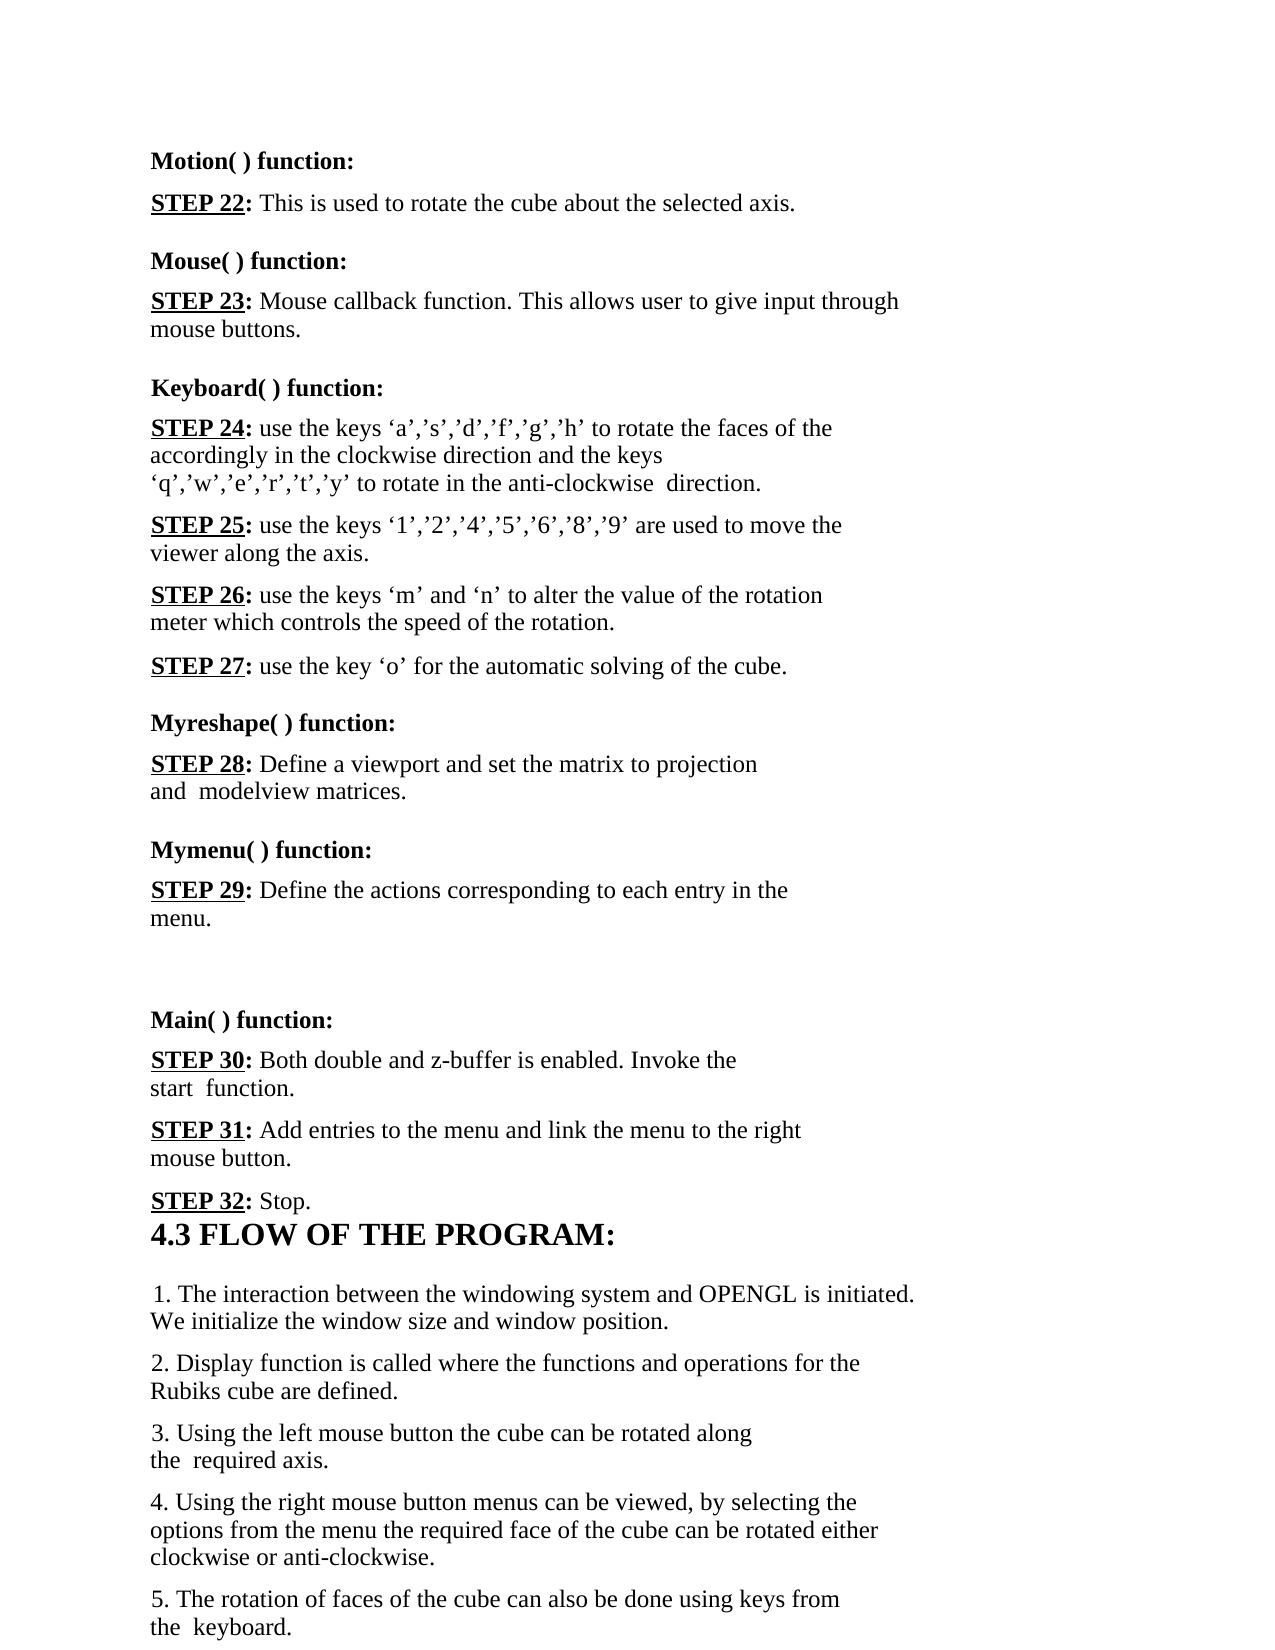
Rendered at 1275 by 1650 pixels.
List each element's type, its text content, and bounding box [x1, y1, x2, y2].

text STEP 32: Stop. [151, 1186, 1132, 1215]
text STEP 28: Define a viewport and set the matrix to projection and modelview matrices. [150, 750, 799, 805]
text STEP 27: use the key ‘o’ for the automatic solving of the cube. [151, 651, 1132, 679]
text STEP 31: Add entries to the menu and link the menu to the right mouse button. [150, 1116, 807, 1171]
text STEP 29: Define the actions corresponding to each entry in the menu. [150, 877, 793, 932]
text STEP 30: Both double and z-buffer is enabled. Invoke the start function. [150, 1047, 785, 1102]
text Motion( ) function: [150, 146, 1132, 175]
text Keyboard( ) function: [151, 373, 1132, 402]
text 1. The interaction between the windowing system and OPENGL is initiated. We initialize the window size and window position. [150, 1280, 918, 1335]
text STEP 24: use the keys ‘a’,’s’,’d’,’f’,’g’,’h’ to rotate the faces of the accordingly in the clockwise direction and the keys ‘q’,’w’,’e’,’r’,’t’,’y’ to rotate in the anti-clockwise direction. [150, 415, 838, 497]
text 4.3 FLOW OF THE PROGRAM: [151, 1215, 1132, 1252]
text 2. Display function is called where the functions and operations for the Rubiks cube are defined. [150, 1350, 866, 1405]
text STEP 23: Mouse callback function. This allows user to give input through mouse buttons. [150, 288, 904, 343]
text 3. Using the left mouse button the cube can be rotated along the required axis. [150, 1419, 788, 1474]
text Myreshape( ) function: [150, 708, 1132, 737]
text Main( ) function: [150, 1005, 1132, 1034]
text STEP 25: use the keys ‘1’,’2’,’4’,’5’,’6’,’8’,’9’ are used to move the viewer along the axis. [150, 512, 847, 567]
text 5. The rotation of faces of the cube can also be done using keys from the keyboard. [150, 1586, 876, 1641]
text 4. Using the right mouse button menus can be viewed, by selecting the options from the menu the required face of the cube can be rotated either clockwise or anti-clockwise. [150, 1489, 903, 1571]
text Mouse( ) function: [150, 246, 1132, 275]
text Mymenu( ) function: [150, 835, 1132, 864]
text STEP 26: use the keys ‘m’ and ‘n’ to alter the value of the rotation meter which controls the speed of the rotation. [150, 581, 828, 636]
text STEP 22: This is used to rotate the cube about the selected axis. [151, 188, 1132, 217]
